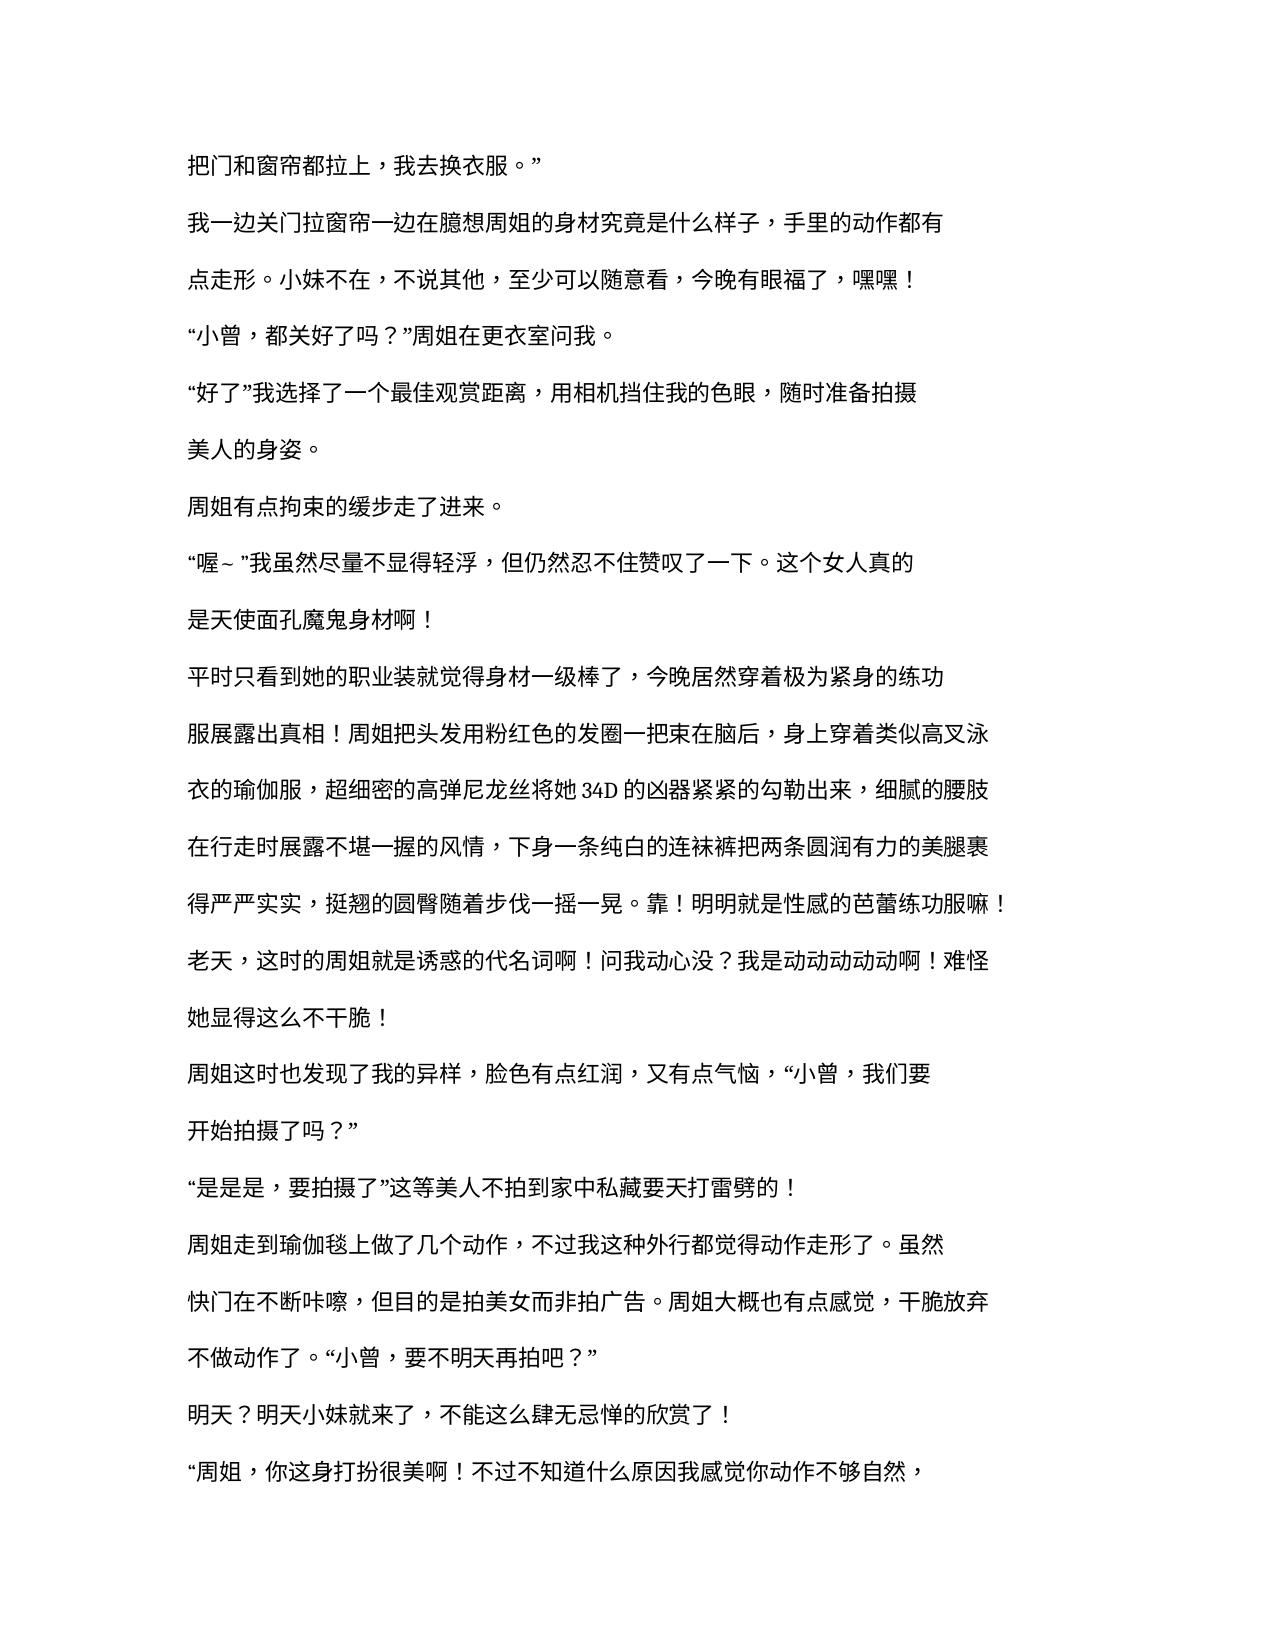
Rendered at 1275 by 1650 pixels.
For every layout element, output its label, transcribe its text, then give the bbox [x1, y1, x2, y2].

text 她显得这么不干脆！ [187, 1002, 1087, 1033]
text 在行走时展露不堪一握的风情，下身一条纯白的连袜裤把两条圆润有力的美腿裹 [187, 831, 1087, 862]
text 周姐这时也发现了我的异样，脸色有点红润，又有点气恼，“小曾，我们要 [187, 1058, 1087, 1089]
text 不做动作了。“小曾，要不明天再拍吧？” [187, 1342, 1087, 1373]
text 衣的瑜伽服，超细密的高弹尼龙丝将她34D 的凶器紧紧的勾勒出来，细腻的腰肢 [187, 774, 1087, 806]
text 快门在不断咔嚓，但目的是拍美女而非拍广告。周姐大概也有点感觉，干脆放弃 [187, 1285, 1087, 1317]
text 老天，这时的周姐就是诱惑的代名词啊！问我动心没？我是动动动动动啊！难怪 [187, 945, 1087, 976]
text 我一边关门拉窗帘一边在臆想周姐的身材究竟是什么样子，手里的动作都有 [187, 207, 1087, 238]
text 开始拍摄了吗？” [187, 1115, 1087, 1146]
text “喔~ ”我虽然尽量不显得轻浮，但仍然忍不住赞叹了一下。这个女人真的 [187, 547, 1087, 579]
text “小曾，都关好了吗？”周姐在更衣室问我。 [187, 320, 1087, 352]
text 是天使面孔魔鬼身材啊！ [187, 604, 1087, 635]
text “好了”我选择了一个最佳观赏距离，用相机挡住我的色眼，随时准备拍摄 [187, 377, 1087, 408]
text “周姐，你这身打扮很美啊！不过不知道什么原因我感觉你动作不够自然， [187, 1456, 1087, 1487]
text 服展露出真相！周姐把头发用粉红色的发圈一把束在脑后，身上穿着类似高叉泳 [187, 718, 1087, 749]
text 周姐有点拘束的缓步走了进来。 [187, 491, 1087, 522]
text 得严严实实，挺翘的圆臀随着步伐一摇一晃。靠！明明就是性感的芭蕾练功服嘛！ [187, 888, 1087, 919]
text 点走形。小妹不在，不说其他，至少可以随意看，今晚有眼福了，嘿嘿！ [187, 263, 1087, 295]
text “是是是，要拍摄了”这等美人不拍到家中私藏要天打雷劈的！ [187, 1172, 1087, 1203]
text 周姐走到瑜伽毯上做了几个动作，不过我这种外行都觉得动作走形了。虽然 [187, 1229, 1087, 1260]
text 美人的身姿。 [187, 434, 1087, 465]
text 明天？明天小妹就来了，不能这么肆无忌惮的欣赏了！ [187, 1399, 1087, 1430]
text 平时只看到她的职业装就觉得身材一级棒了，今晚居然穿着极为紧身的练功 [187, 661, 1087, 692]
text 把门和窗帘都拉上，我去换衣服。” [187, 150, 1087, 181]
